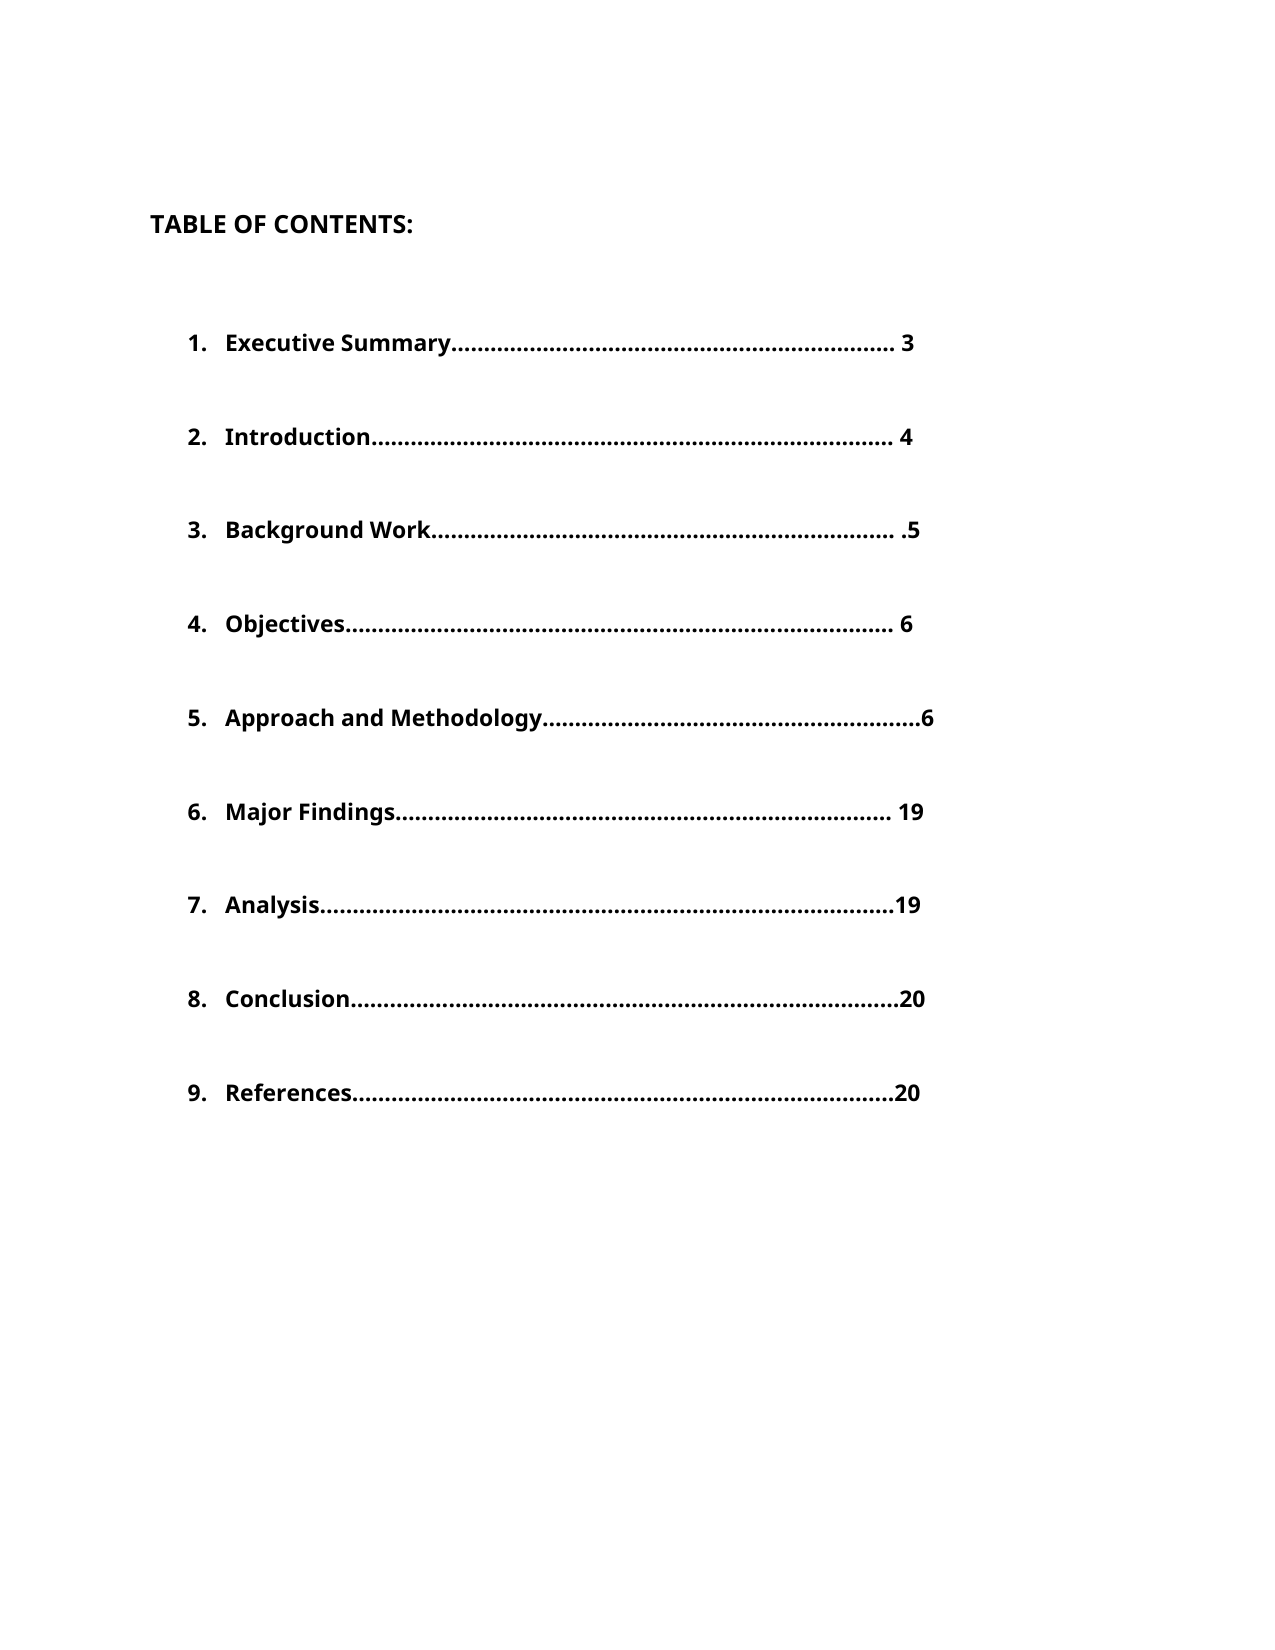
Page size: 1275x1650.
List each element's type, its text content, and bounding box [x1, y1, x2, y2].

list Analysis…………………………….………………………………………………19 [187, 889, 1125, 921]
list Approach and Methodology………………………………………………….6 [187, 702, 1125, 733]
list Objectives………………………………………………………………………… 6 [187, 608, 1125, 639]
text TABLE OF CONTENTS: [150, 207, 1125, 241]
list Conclusion…………………………………………………………………………20 [187, 983, 1125, 1014]
list Major Findings………………………………………………….……………… 19 [187, 796, 1125, 827]
list Background Work……………………………………………….……………. .5 [187, 514, 1125, 546]
list References………………………………………………………………………..20 [187, 1077, 1125, 1108]
list Executive Summary………………………………………………………….. 3 [187, 327, 1125, 358]
list Introduction……………………………………..……………………………… 4 [187, 421, 1125, 452]
